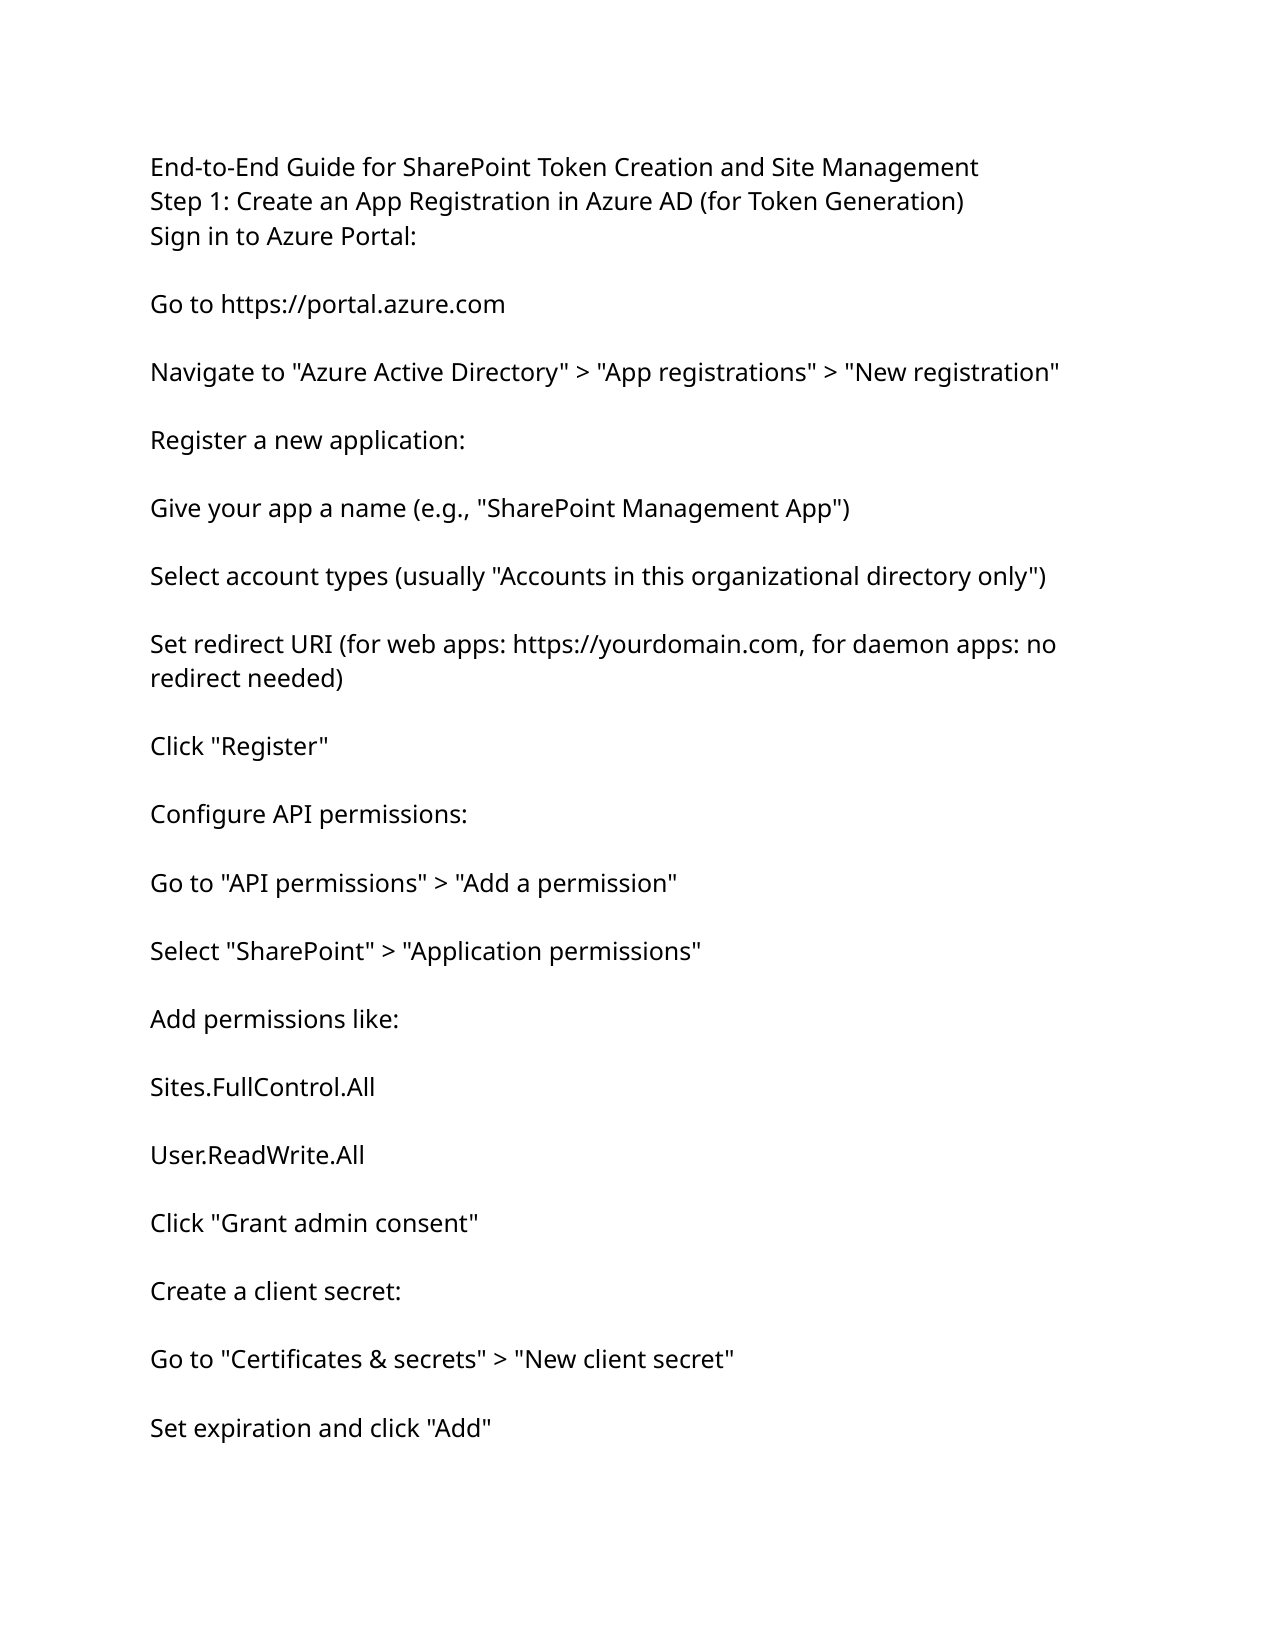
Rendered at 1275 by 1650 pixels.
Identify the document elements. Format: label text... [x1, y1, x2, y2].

text Navigate to "Azure Active Directory" > "App registrations" > "New registration" [150, 354, 1125, 388]
text Create a client secret: [150, 1274, 1125, 1308]
text Configure API permissions: [150, 797, 1125, 831]
text Click "Register" [150, 729, 1125, 763]
text Give your app a name (e.g., "SharePoint Management App") [150, 491, 1125, 525]
text Step 1: Create an App Registration in Azure AD (for Token Generation) [150, 184, 1125, 218]
text User.ReadWrite.All [150, 1138, 1125, 1172]
text Go to "Certificates & secrets" > "New client secret" [150, 1342, 1125, 1376]
text Select account types (usually "Accounts in this organizational directory only") [150, 559, 1125, 593]
text Go to "API permissions" > "Add a permission" [150, 865, 1125, 899]
text Sites.FullControl.All [150, 1070, 1125, 1104]
text Register a new application: [150, 422, 1125, 457]
text End-to-End Guide for SharePoint Token Creation and Site Management [150, 150, 1125, 184]
text Click "Grant admin consent" [150, 1206, 1125, 1240]
text Add permissions like: [150, 1002, 1125, 1036]
text Set expiration and click "Add" [150, 1410, 1125, 1444]
text Go to https://portal.azure.com [150, 286, 1125, 320]
text Select "SharePoint" > "Application permissions" [150, 933, 1125, 967]
text Set redirect URI (for web apps: https://yourdomain.com, for daemon apps: no redirect needed) [150, 627, 1125, 695]
text Sign in to Azure Portal: [150, 218, 1125, 252]
